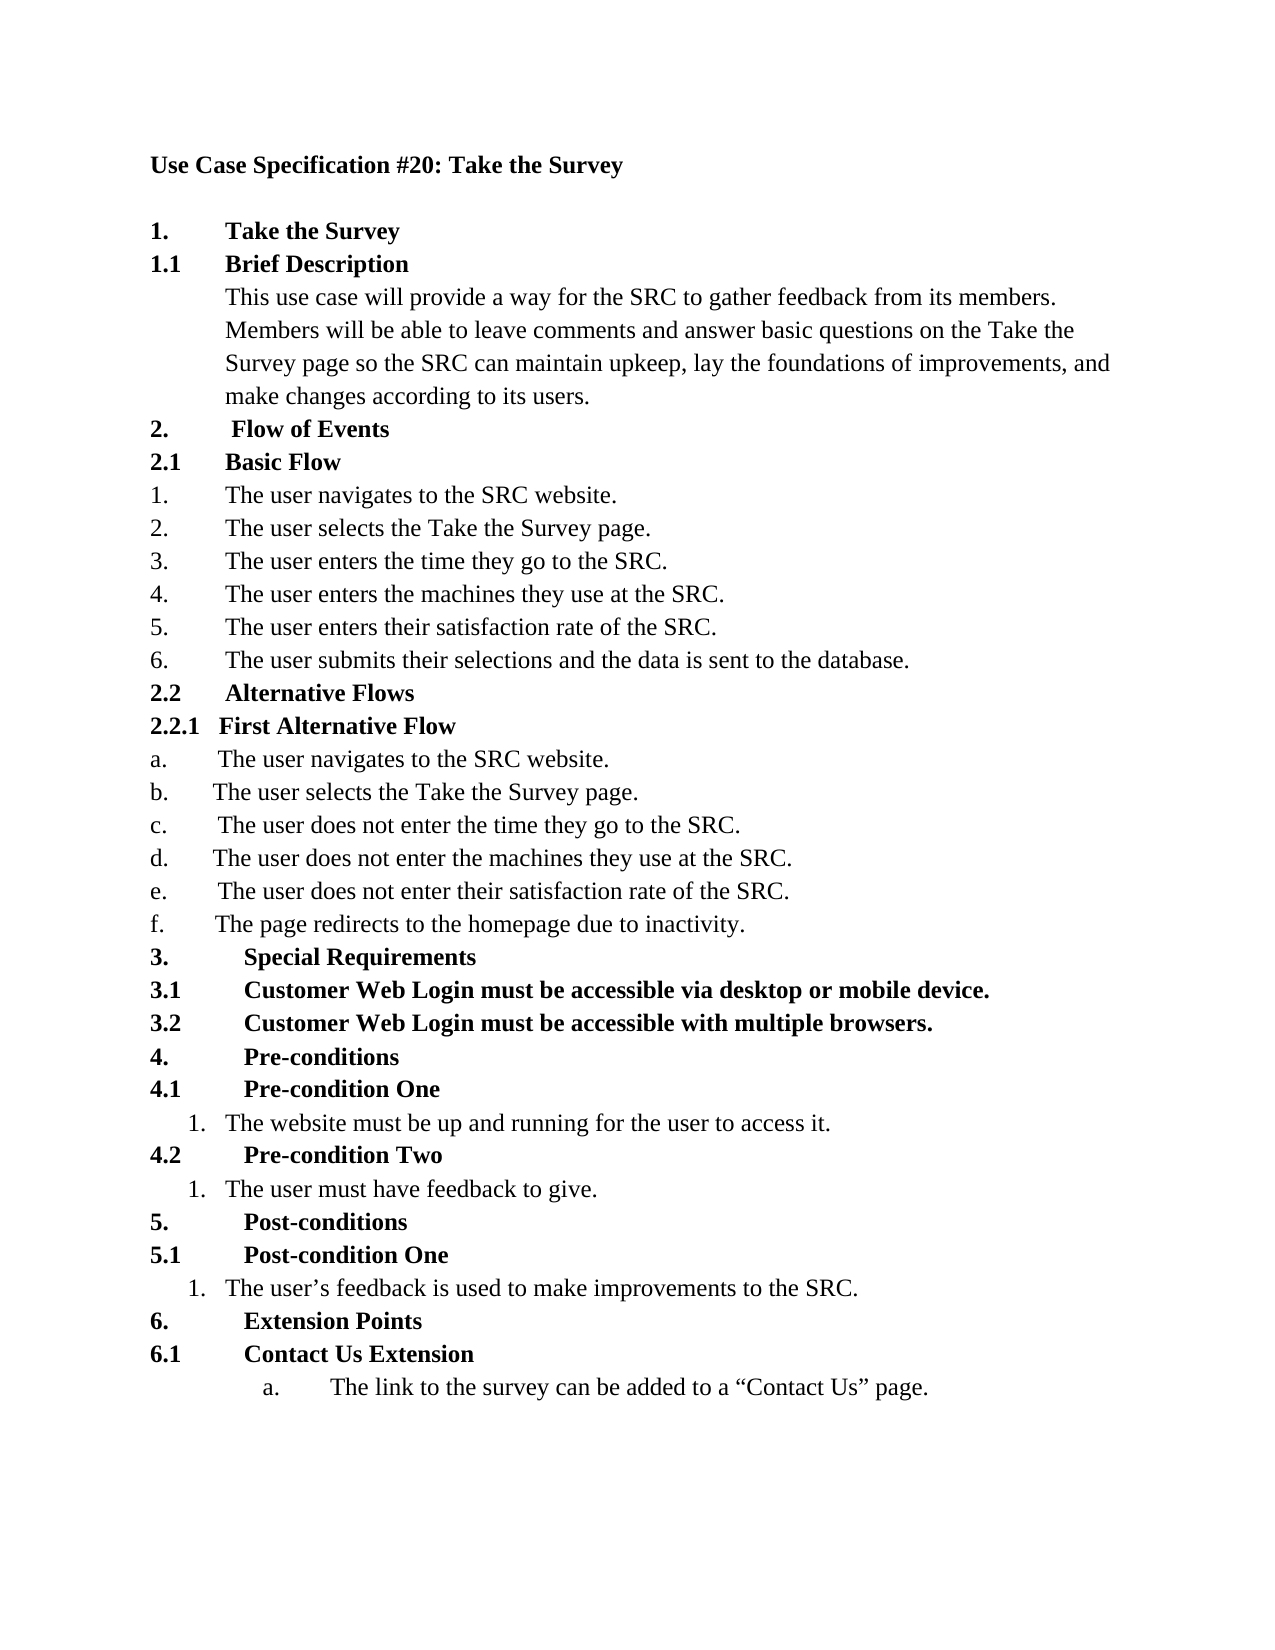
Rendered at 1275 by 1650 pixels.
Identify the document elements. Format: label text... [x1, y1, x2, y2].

text 1.1 Brief Description [150, 249, 1125, 278]
text 1. Take the Survey [150, 216, 1125, 245]
subtitle 3.2 Customer Web Login must be accessible with multiple browsers. [150, 1008, 1125, 1037]
list The user submits their selections and the data is sent to the database. [150, 645, 1125, 674]
subtitle 5. Post-conditions [150, 1207, 1125, 1235]
list The user navigates to the SRC website. [150, 480, 1125, 509]
subtitle 2.2 Alternative Flows [150, 678, 1125, 707]
text 6. Extension Points [150, 1306, 1125, 1334]
subtitle 2. Flow of Events [150, 414, 1125, 443]
subtitle 2.1 Basic Flow [150, 447, 1125, 476]
subtitle 3.1 Customer Web Login must be accessible via desktop or mobile device. [150, 976, 1125, 1004]
text a. The link to the survey can be added to a “Contact Us” page. [262, 1372, 1125, 1401]
subtitle 4.1 Pre-condition One [150, 1074, 1125, 1103]
subtitle 3. Special Requirements [150, 942, 1125, 971]
list The user must have feedback to give. [187, 1174, 1125, 1202]
text c. The user does not enter the time they go to the SRC. [150, 810, 1125, 839]
text This use case will provide a way for the SRC to gather feedback from its members. Members will be able to leave comments and answer basic questions on the Take the Survey page so the SRC can maintain upkeep, lay the foundations of improvements, and make changes according to its users. [225, 282, 1125, 410]
list The user enters their satisfaction rate of the SRC. [150, 612, 1125, 641]
subtitle 4. Pre-conditions [150, 1042, 1125, 1070]
list The user enters the machines they use at the SRC. [150, 579, 1125, 608]
list The website must be up and running for the user to access it. [187, 1108, 1125, 1136]
text f. The page redirects to the homepage due to inactivity. [150, 909, 1125, 938]
text b. The user selects the Take the Survey page. [150, 777, 1125, 806]
text e. The user does not enter their satisfaction rate of the SRC. [150, 876, 1125, 905]
list The user’s feedback is used to make improvements to the SRC. [187, 1273, 1125, 1301]
text a. The user navigates to the SRC website. [150, 744, 1125, 773]
subtitle 4.2 Pre-condition Two [150, 1141, 1125, 1169]
subtitle 5.1 Post-condition One [150, 1240, 1125, 1268]
text d. The user does not enter the machines they use at the SRC. [150, 843, 1125, 872]
list The user selects the Take the Survey page. [150, 513, 1125, 542]
text Use Case Specification #20: Take the Survey [150, 150, 1125, 179]
subtitle 6.1 Contact Us Extension [150, 1339, 1125, 1367]
subtitle 2.2.1 First Alternative Flow [150, 711, 1125, 740]
list The user enters the time they go to the SRC. [150, 546, 1125, 575]
